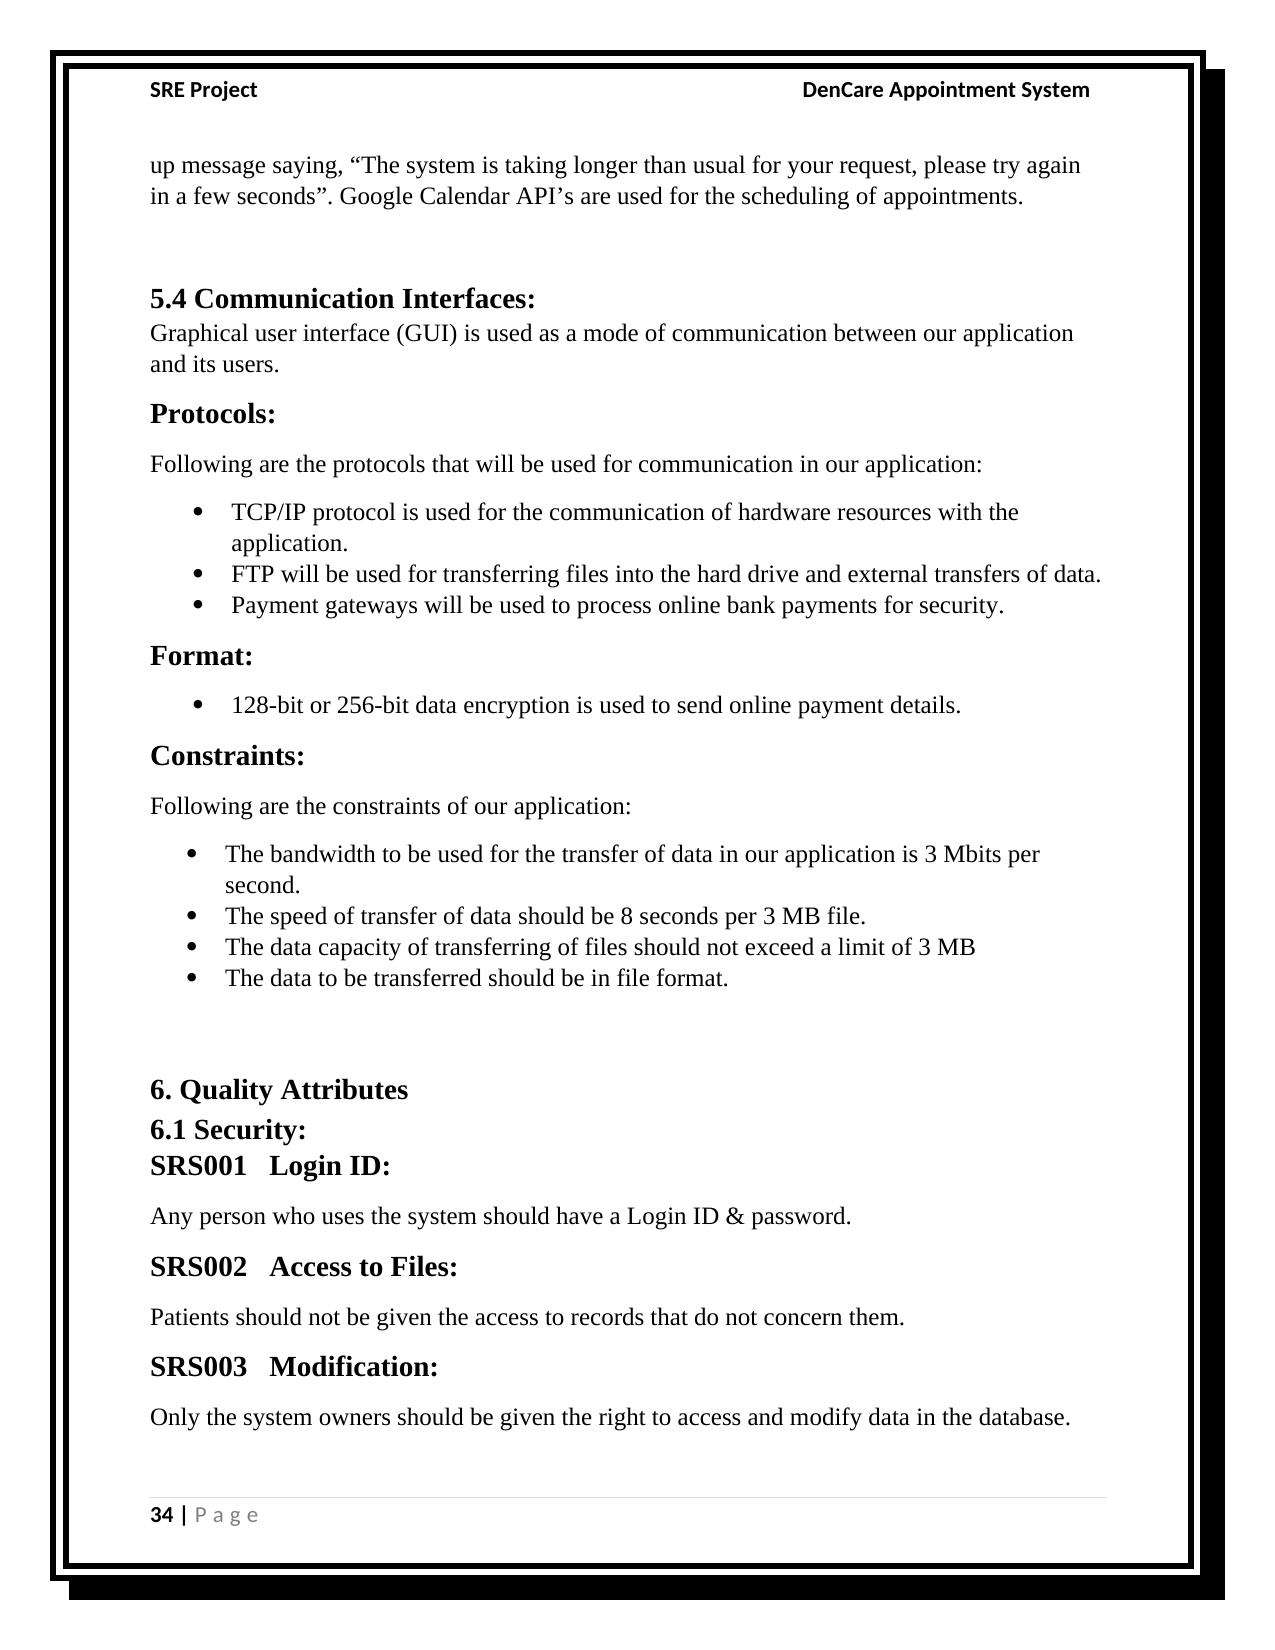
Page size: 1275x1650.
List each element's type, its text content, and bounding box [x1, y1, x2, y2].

text SRS002 Access to Files: [150, 1249, 1106, 1282]
list The speed of transfer of data should be 8 seconds per 3 MB file. [187, 901, 1106, 930]
text Any person who uses the system should have a Login ID & password. [150, 1201, 1106, 1230]
list 128-bit or 256-bit data encryption is used to send online payment details. [194, 691, 1106, 719]
subtitle 6. Quality Attributes [150, 1072, 1106, 1105]
text Following are the constraints of our application: [150, 791, 1106, 820]
text SRS003 Modification: [150, 1349, 1106, 1383]
subtitle 5.4 Communication Interfaces: [150, 282, 1106, 315]
list The data to be transferred should be in file format. [187, 963, 1106, 992]
text Patients should not be given the access to records that do not concern them. [150, 1302, 1106, 1330]
list Payment gateways will be used to process online bank payments for security. [194, 590, 1106, 619]
list FTP will be used for transferring files into the hard drive and external transfers of data. [194, 559, 1106, 588]
text Graphical user interface (GUI) is used as a mode of communication between our application and its users. [150, 318, 1106, 377]
list TCP/IP protocol is used for the communication of hardware resources with the application. [194, 497, 1106, 557]
list The bandwidth to be used for the transfer of data in our application is 3 Mbits per second. [187, 839, 1106, 899]
text SRS001 Login ID: [150, 1148, 1106, 1182]
text Protocols: [150, 396, 1106, 430]
subtitle 6.1 Security: [150, 1112, 1106, 1146]
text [150, 150, 1106, 210]
text Constraints: [150, 738, 1106, 772]
list The data capacity of transferring of files should not exceed a limit of 3 MB [187, 932, 1106, 961]
text Format: [150, 638, 1106, 671]
text Following are the protocols that will be used for communication in our application: [150, 449, 1106, 478]
text Only the system owners should be given the right to access and modify data in the database. [150, 1402, 1106, 1431]
